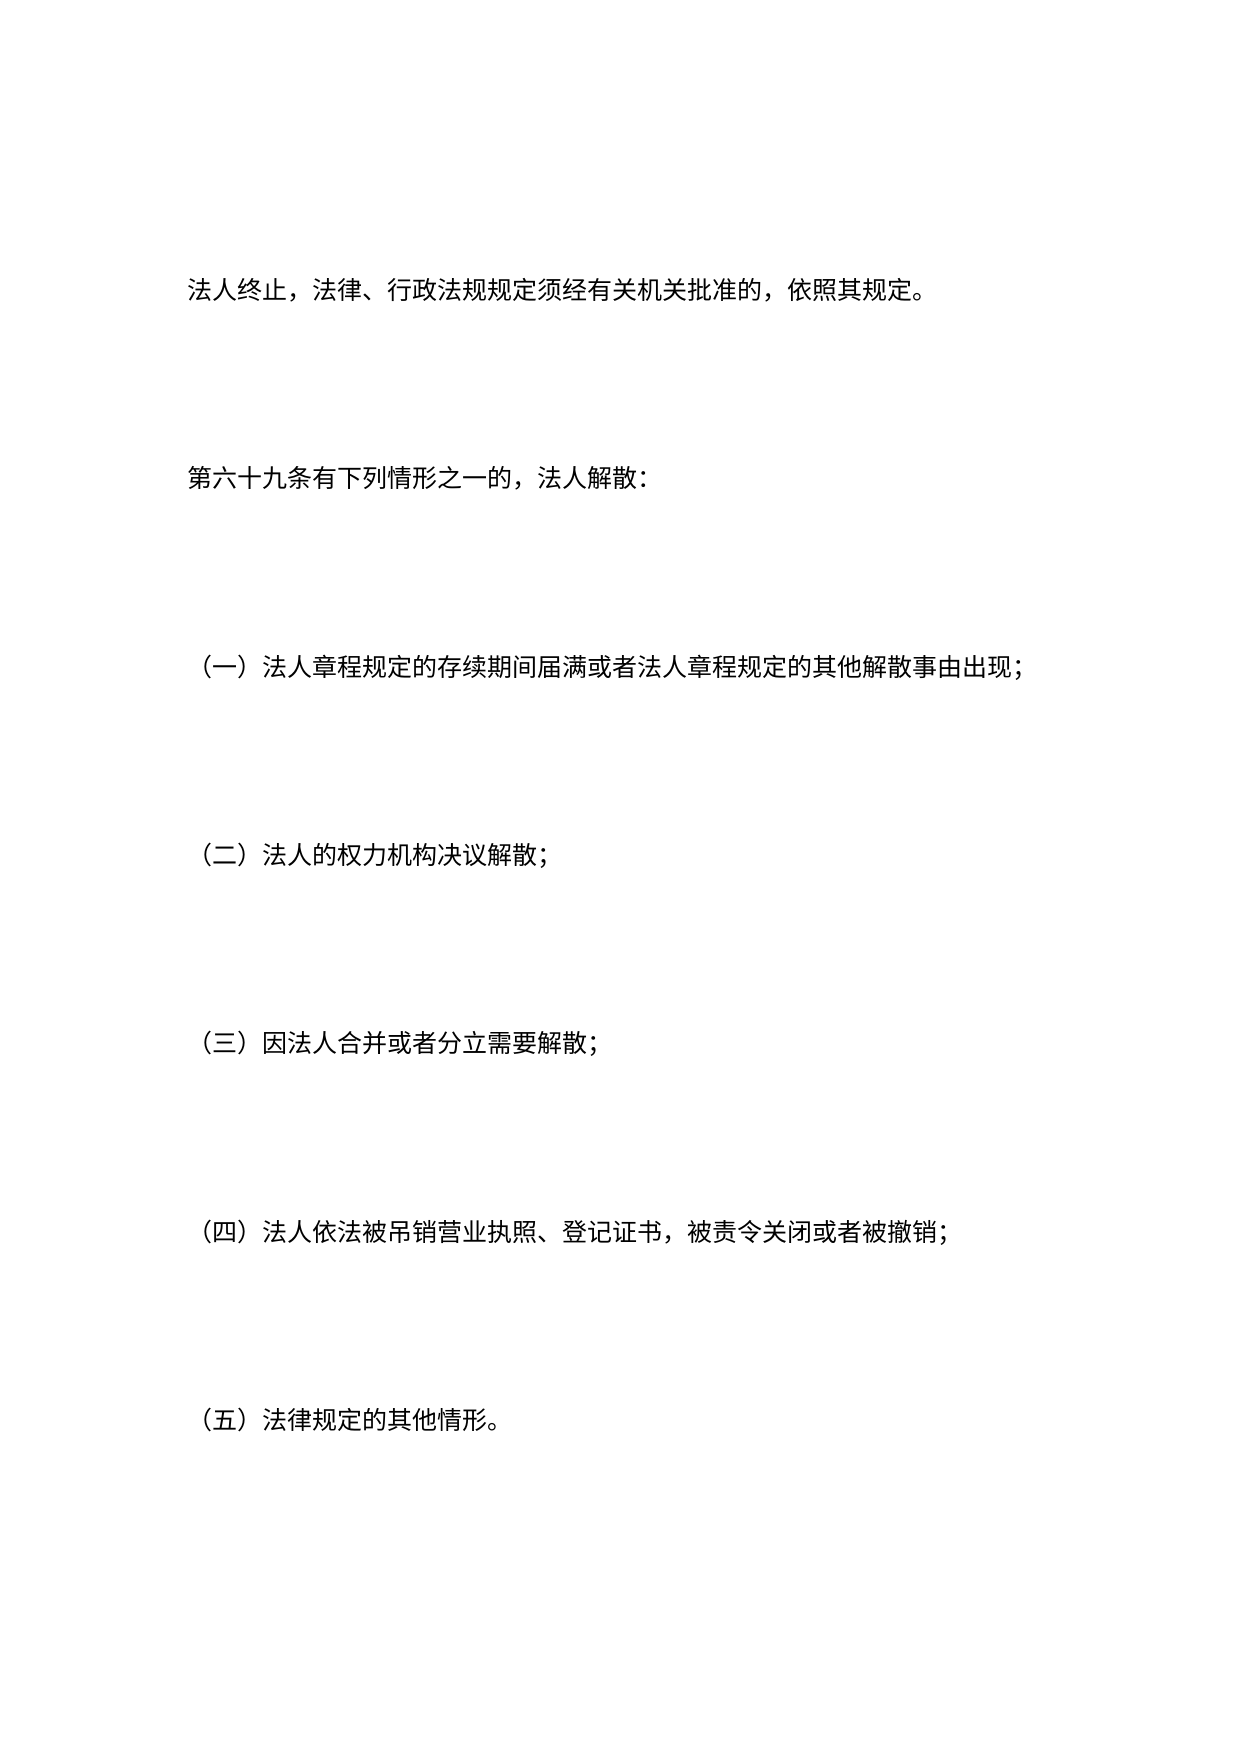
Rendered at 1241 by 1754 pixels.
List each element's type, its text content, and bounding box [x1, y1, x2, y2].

text （三）因法人合并或者分立需要解散； [187, 1009, 1053, 1074]
text 第六十九条有下列情形之一的，法人解散： [187, 444, 1053, 509]
text （四）法人依法被吊销营业执照、登记证书，被责令关闭或者被撤销； [187, 1198, 1053, 1263]
text （五）法律规定的其他情形。 [187, 1386, 1053, 1451]
text （一）法人章程规定的存续期间届满或者法人章程规定的其他解散事由出现； [187, 633, 1053, 698]
text 法人终止，法律、行政法规规定须经有关机关批准的，依照其规定。 [187, 256, 1053, 321]
text （二）法人的权力机构决议解散； [187, 821, 1053, 886]
